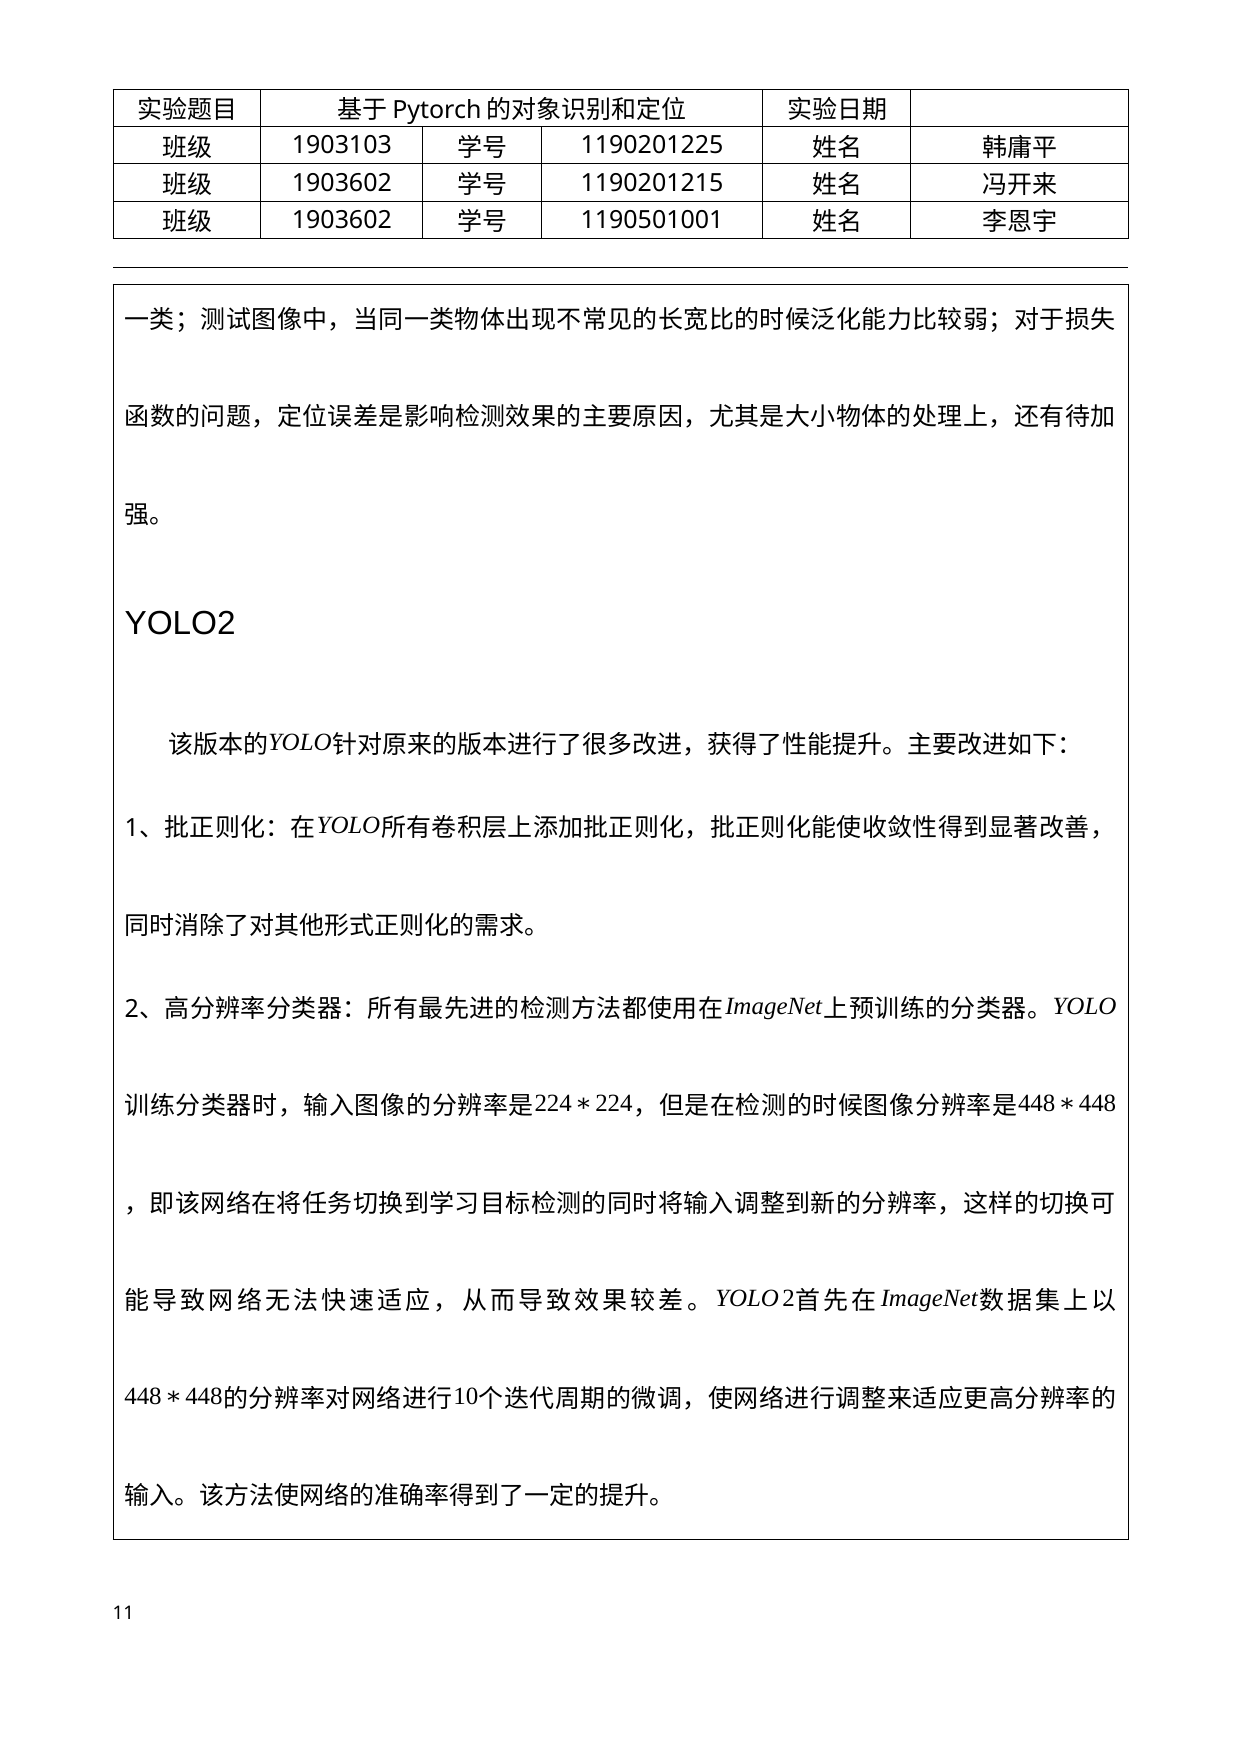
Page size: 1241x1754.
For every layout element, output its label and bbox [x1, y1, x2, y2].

table_header [114, 285, 1128, 1539]
